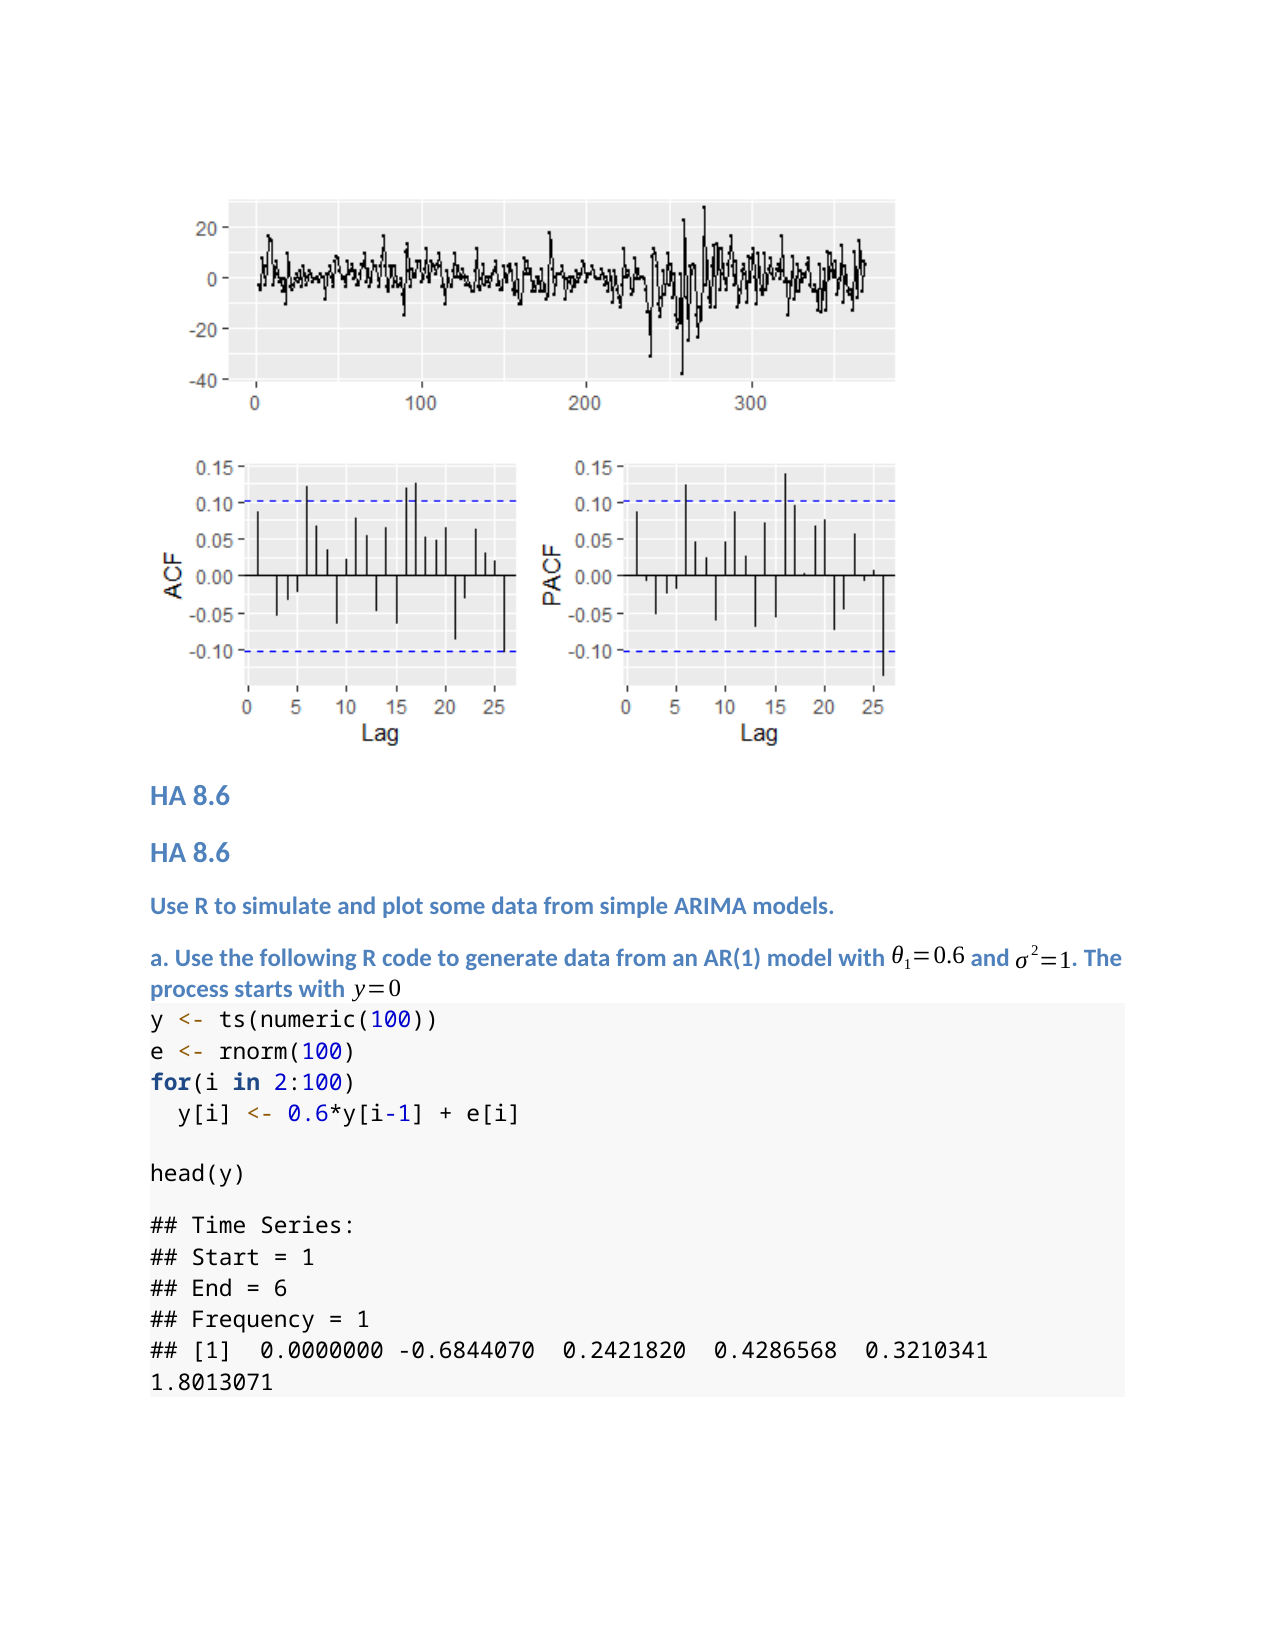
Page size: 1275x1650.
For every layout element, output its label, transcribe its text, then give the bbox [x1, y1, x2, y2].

subtitle HA 8.6 [150, 777, 1125, 813]
picture [150, 150, 908, 757]
subtitle HA 8.6 [150, 834, 1125, 869]
subtitle Use R to simulate and plot some data from simple ARIMA models. [150, 890, 1125, 921]
text y <- ts(numeric(100)) e <- rnorm(100) for(i in 2:100) y[i] <- 0.6*y[i-1] + e[i] head(y) [150, 1003, 1125, 1188]
text ## Time Series: ## Start = 1 ## End = 6 ## Frequency = 1 ## [1] 0.0000000 -0.6844070 0.2421820 0.4286568 0.3210341 1.8013071 [150, 1209, 1125, 1397]
subtitle a. Use the following R code to generate data from an AR(1) model with and . The process starts with [150, 941, 1125, 1003]
